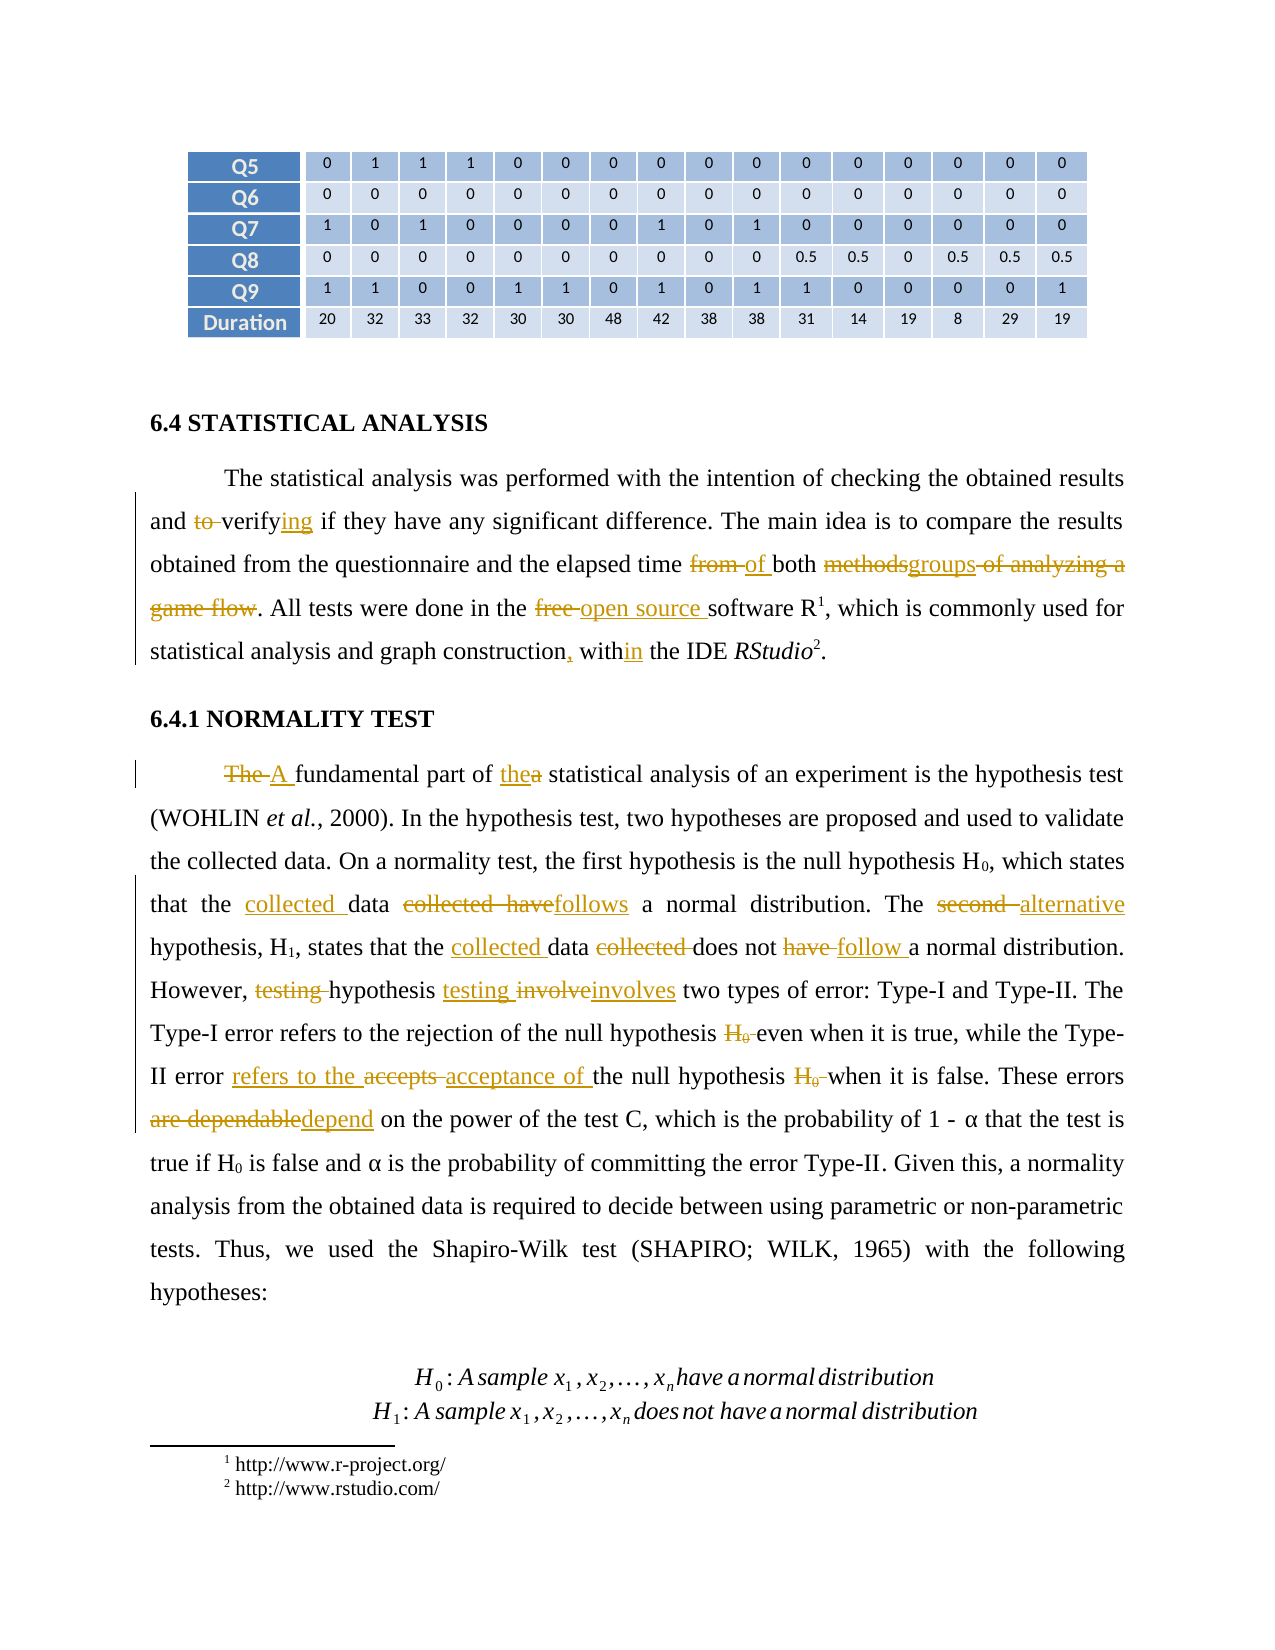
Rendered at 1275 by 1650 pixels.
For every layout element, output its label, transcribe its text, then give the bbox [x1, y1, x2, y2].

table_cell 8 [933, 308, 983, 337]
table_cell 0 [542, 183, 589, 212]
table_cell Duration [188, 308, 300, 337]
table_cell 29 [985, 308, 1035, 337]
table_cell 0.5 [833, 246, 883, 275]
subtitle Normality Test [150, 704, 1125, 733]
table_cell 0 [306, 183, 350, 212]
table_cell 1 [400, 215, 445, 244]
table_cell 1 [352, 152, 398, 181]
table_cell 1 [1037, 277, 1087, 306]
subtitle Statistical Analysis [150, 408, 1125, 436]
table_cell 1 [734, 215, 779, 244]
table_cell 14 [833, 308, 883, 337]
table_cell 1 [543, 277, 589, 306]
table_cell 0.5 [933, 246, 983, 275]
table_cell 19 [885, 308, 931, 337]
table_cell 0 [495, 152, 541, 181]
table_cell 1 [781, 277, 831, 306]
table_cell 0 [933, 215, 983, 244]
table_cell 0 [885, 152, 931, 181]
table_cell 48 [590, 308, 637, 337]
table_cell Q7 [188, 215, 300, 244]
table_cell Q6 [188, 183, 300, 212]
table_cell 0 [781, 183, 832, 212]
table_cell 0 [306, 152, 350, 181]
table_cell 1 [400, 152, 445, 181]
table_cell Q9 [188, 277, 300, 306]
table_cell 33 [400, 308, 445, 337]
table_cell 0 [447, 246, 493, 275]
table_cell 0 [686, 183, 732, 212]
table_cell 0 [686, 277, 732, 306]
table_cell 0 [542, 246, 589, 275]
table_cell 0 [352, 246, 398, 275]
table_cell 32 [352, 308, 398, 337]
table_cell 0 [733, 246, 779, 275]
table_cell 0 [734, 152, 779, 181]
table_cell 0 [306, 246, 350, 275]
table_cell 0 [985, 152, 1035, 181]
table_cell 0 [638, 152, 684, 181]
table_cell 0 [638, 246, 684, 275]
table_cell 0 [833, 152, 883, 181]
table_cell 0 [833, 183, 883, 212]
table_cell 0 [885, 246, 931, 275]
table_cell 0 [590, 246, 637, 275]
table_cell 1 [306, 277, 350, 306]
table_cell 0 [985, 183, 1035, 212]
table_cell 0 [733, 183, 779, 212]
table_cell 1 [447, 152, 493, 181]
table_cell 1 [306, 215, 350, 244]
text fundamental part of statistical analysis of an experiment is the hypothesis test (WOHLIN et al., 2000). In the hypothesis test, two hypotheses are proposed and used to validate the collected data. On a normality test, the first hypothesis is the null hypothesis H0, which states that the data a normal distribution. The hypothesis, H1, states that the data does not a normal distribution. However, hypothesis two types of error: Type-I and Type-II. The Type-I error refers to the rejection of the null hypothesis even when it is true, while the Type-II error the null hypothesis when it is false. These errors on the power of the test C, which is the probability of 1 - α that the test is true if H0 is false and α is the probability of committing the error Type-II. Given this, a normality analysis from the obtained data is required to decide between using parametric or non-parametric tests. Thus, we used the Shapiro-Wilk test (SHAPIRO; WILK, 1965) with the following hypotheses: [150, 759, 1125, 1306]
table_cell 0 [495, 183, 541, 212]
table_cell 0 [590, 183, 637, 212]
table_cell 0 [591, 152, 636, 181]
table_cell 0 [1037, 183, 1087, 212]
table_cell 0 [833, 277, 883, 306]
table_cell 0 [400, 277, 445, 306]
table_cell Q5 [188, 152, 300, 181]
table_cell 0 [447, 183, 493, 212]
table_cell 0 [543, 152, 589, 181]
table_cell 32 [447, 308, 493, 337]
table_cell Q8 [188, 246, 300, 275]
table_cell 0 [543, 215, 589, 244]
table_cell 0 [1037, 152, 1087, 181]
table_cell 0 [781, 152, 831, 181]
table_cell 1 [734, 277, 779, 306]
table_cell 0 [686, 246, 732, 275]
table_cell 0 [933, 152, 983, 181]
table_cell 0 [686, 152, 732, 181]
table_cell 0 [495, 246, 541, 275]
table_cell 0 [352, 215, 398, 244]
table_cell 0 [885, 183, 931, 212]
table_cell 0 [447, 215, 493, 244]
table_cell 0 [985, 215, 1035, 244]
table_cell 42 [638, 308, 684, 337]
table_cell 1 [638, 277, 684, 306]
table_cell 0 [833, 215, 883, 244]
table_cell 0 [781, 215, 831, 244]
table_cell 0 [591, 215, 636, 244]
table_cell 0 [352, 183, 398, 212]
table_cell 0.5 [1037, 246, 1087, 275]
table_cell 31 [781, 308, 832, 337]
table_cell 0 [885, 277, 931, 306]
table_cell 0 [591, 277, 636, 306]
table_cell 38 [733, 308, 779, 337]
table_cell 0 [933, 183, 983, 212]
table_cell 0 [400, 246, 445, 275]
table_cell 30 [495, 308, 541, 337]
table_cell 0 [638, 183, 684, 212]
table_cell 20 [306, 308, 350, 337]
table_cell 38 [686, 308, 732, 337]
table_cell 1 [495, 277, 541, 306]
table_cell 0.5 [781, 246, 832, 275]
table_cell 0 [933, 277, 983, 306]
table_cell 30 [542, 308, 589, 337]
text The statistical analysis was performed with the intention of checking the obtained results and verify if they have any significant difference. The main idea is to compare the results obtained from the questionnaire and the elapsed time both . All tests were done in the software R, which is commonly used for statistical analysis and graph construction with the IDE RStudio. [150, 463, 1125, 664]
table_cell 0 [447, 277, 493, 306]
table_cell 0 [885, 215, 931, 244]
table_cell 0 [495, 215, 541, 244]
table_cell 0 [1037, 215, 1087, 244]
table_cell 1 [352, 277, 398, 306]
table_cell 0 [686, 215, 732, 244]
table_cell 0.5 [985, 246, 1035, 275]
table_cell 0 [985, 277, 1035, 306]
table_cell 19 [1037, 308, 1087, 337]
table_cell 0 [400, 183, 445, 212]
table_cell 1 [638, 215, 684, 244]
